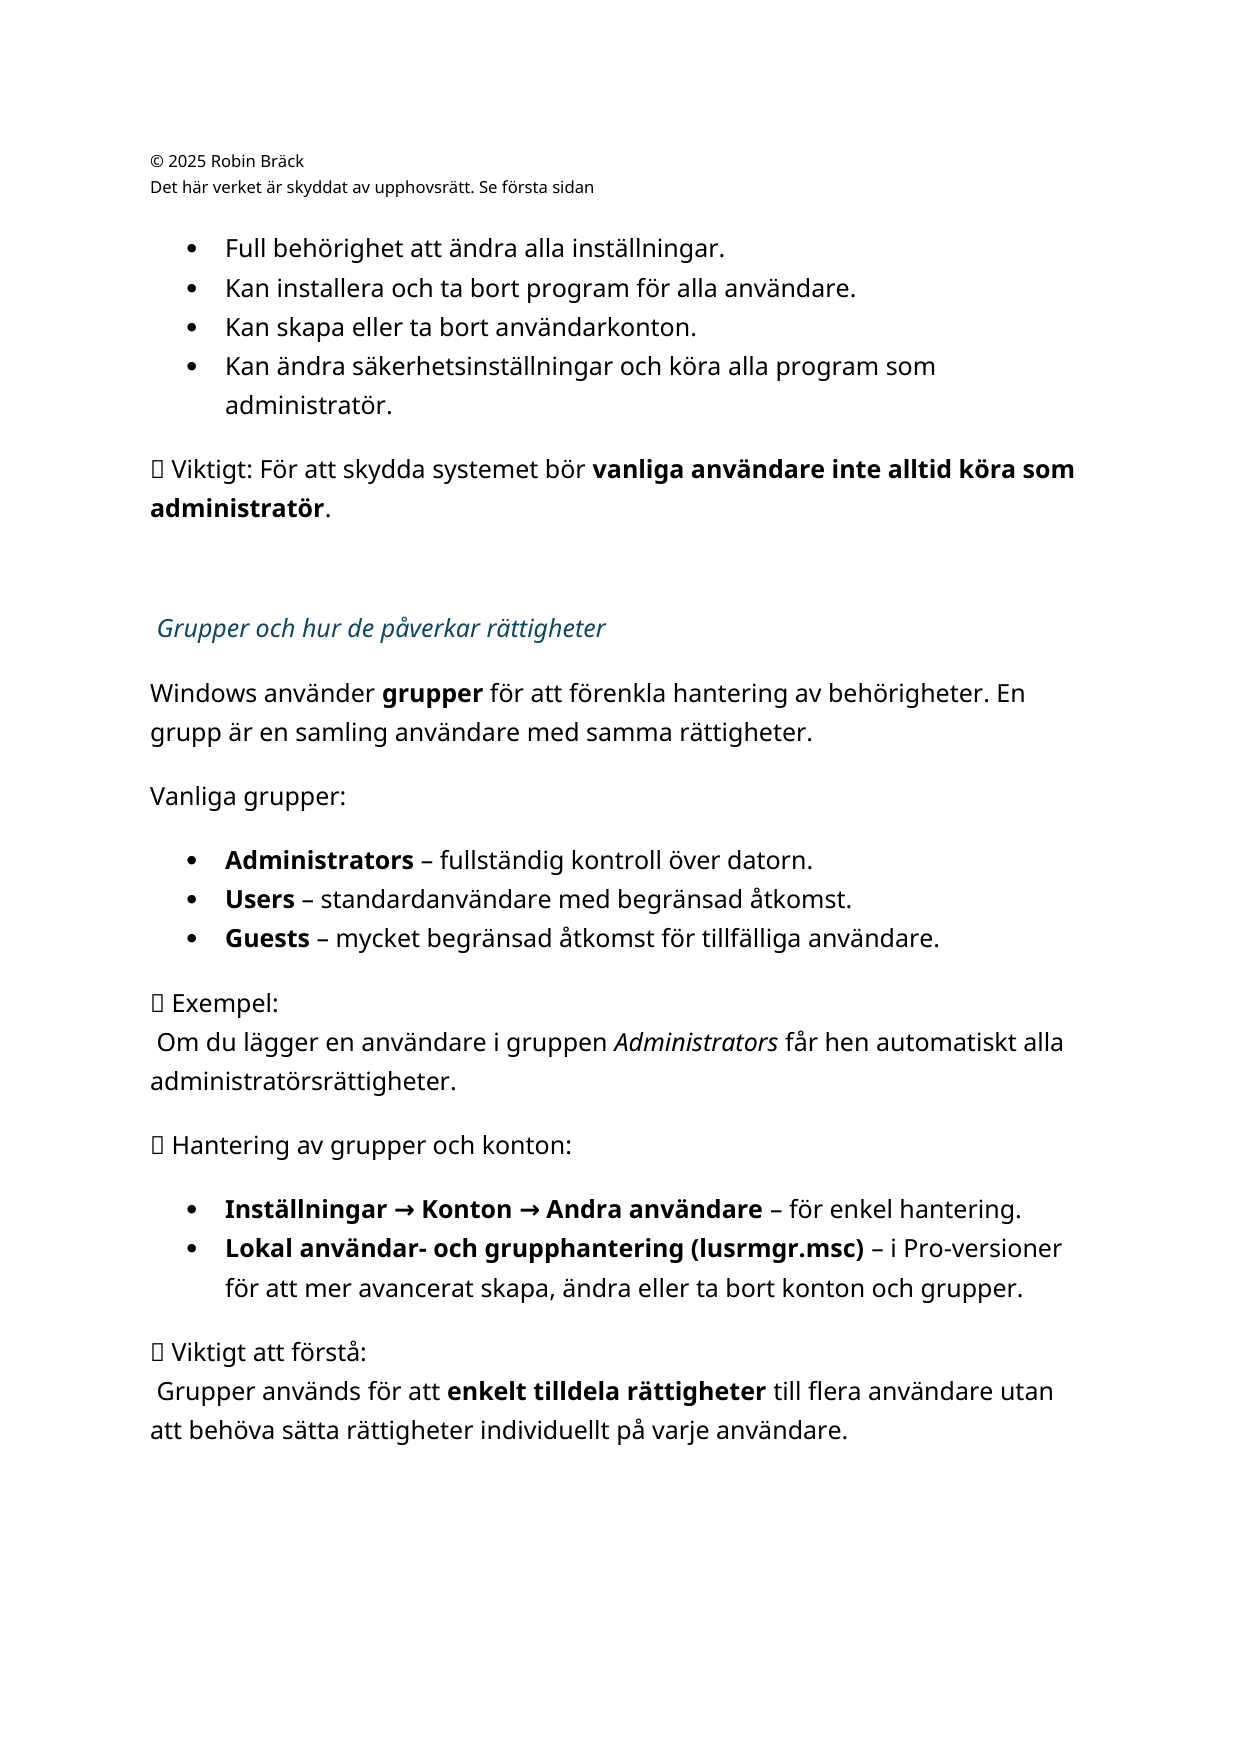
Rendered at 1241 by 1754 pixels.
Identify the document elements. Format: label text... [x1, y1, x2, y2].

subtitle Grupper och hur de påverkar rättigheter [150, 611, 1090, 645]
list Kan installera och ta bort program för alla användare. [187, 270, 1090, 304]
text ✅ Hantering av grupper och konton: [150, 1128, 1090, 1162]
list Kan skapa eller ta bort användarkonton. [187, 309, 1090, 343]
list Kan ändra säkerhetsinställningar och köra alla program som administratör. [187, 348, 1090, 422]
text ✅ Exempel: Om du lägger en användare i gruppen Administrators får hen automatiskt alla administratörsrättigheter. [150, 985, 1090, 1098]
text ✅ Viktigt att förstå: Grupper används för att enkelt tilldela rättigheter till flera användare utan att behöva sätta rättigheter individuellt på varje användare. [150, 1334, 1090, 1447]
list Administrators – fullständig kontroll över datorn. [187, 843, 1090, 877]
list Users – standardanvändare med begränsad åtkomst. [187, 882, 1090, 916]
list Lokal användar- och grupphantering (lusrmgr.msc) – i Pro-versioner för att mer avancerat skapa, ändra eller ta bort konton och grupper. [187, 1231, 1090, 1304]
text Vanliga grupper: [150, 778, 1090, 813]
text Windows använder grupper för att förenkla hantering av behörigheter. En grupp är en samling användare med samma rättigheter. [150, 675, 1090, 748]
list Full behörighet att ändra alla inställningar. [187, 231, 1090, 265]
list Inställningar → Konton → Andra användare – för enkel hantering. [187, 1192, 1090, 1226]
list Guests – mycket begränsad åtkomst för tillfälliga användare. [187, 921, 1090, 955]
text ✅ Viktigt: För att skydda systemet bör vanliga användare inte alltid köra som administratör. [150, 452, 1090, 525]
